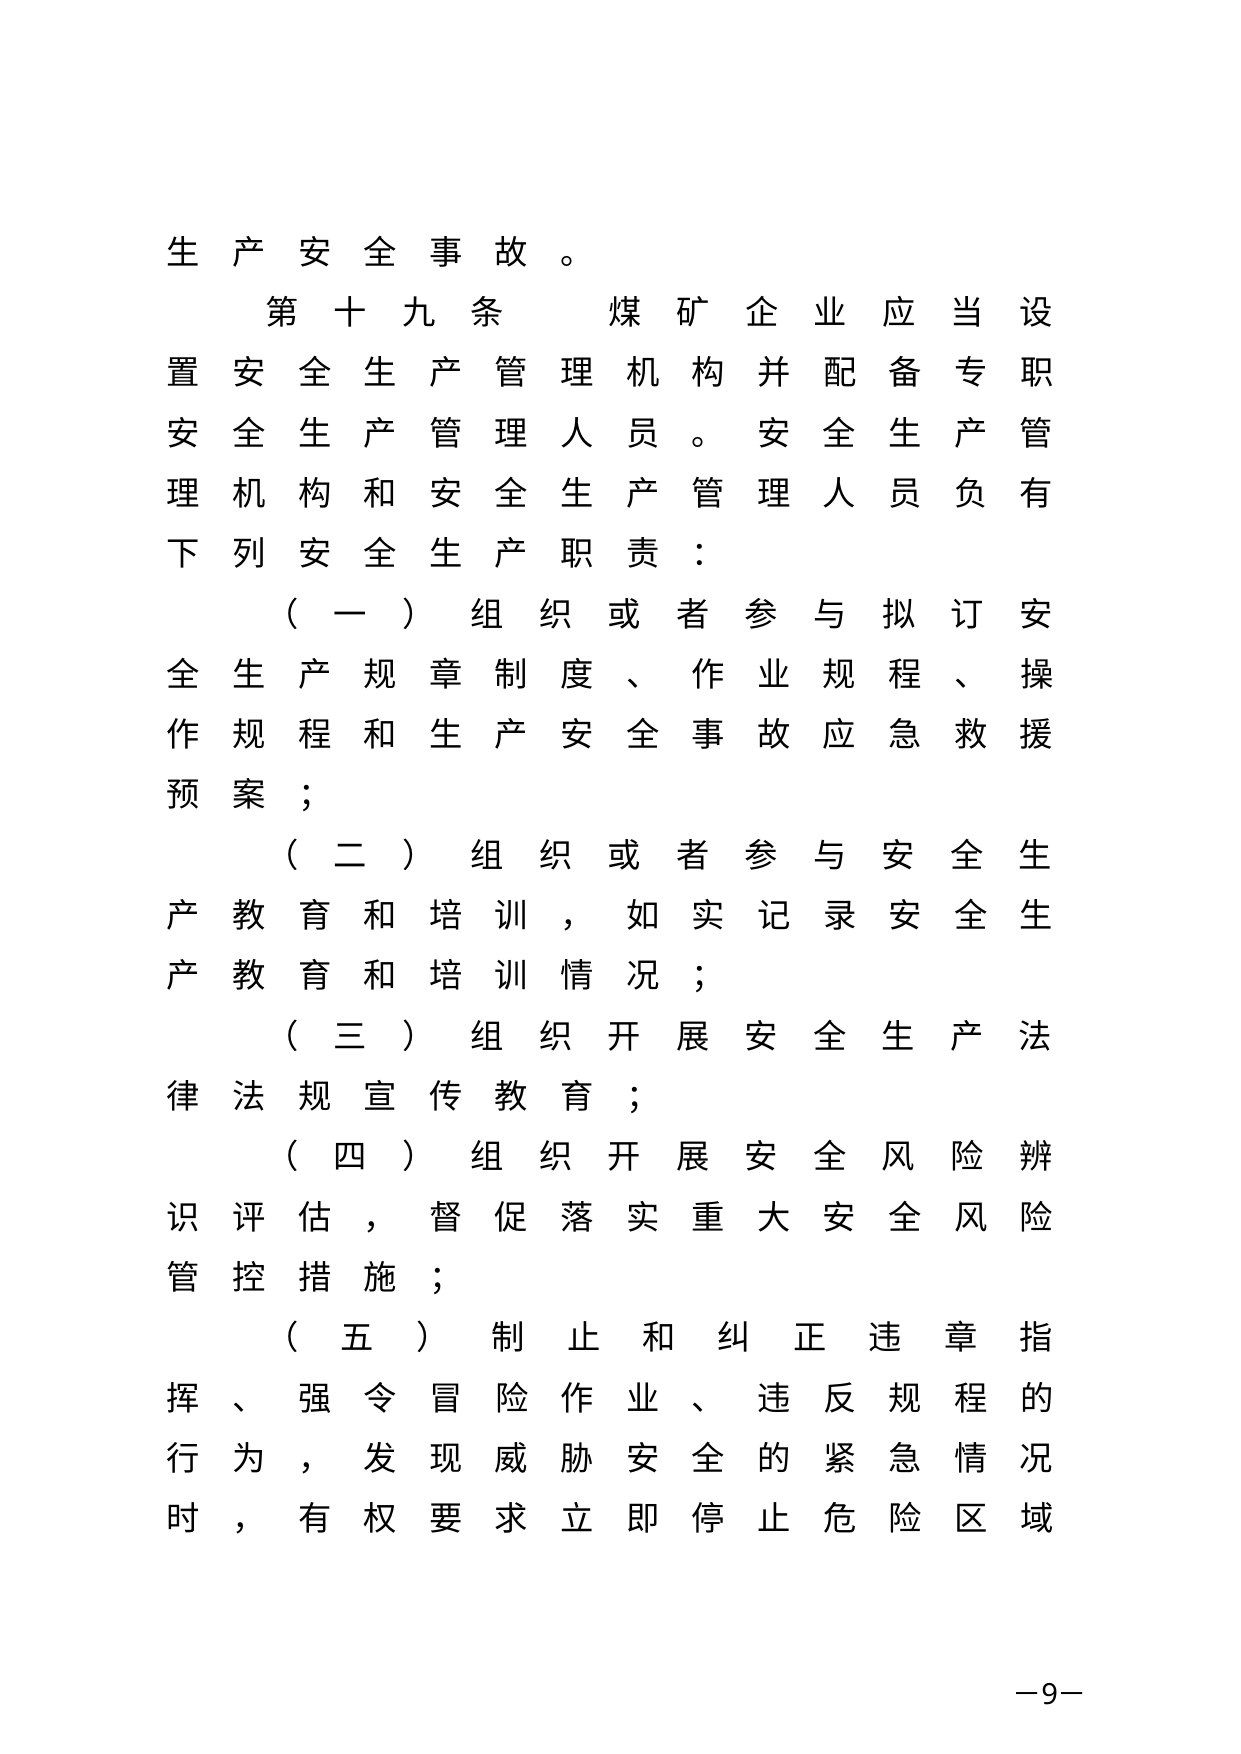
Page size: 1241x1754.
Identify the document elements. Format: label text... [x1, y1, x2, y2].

text （一）组织或者参与拟订安全生产规章制度、作业规程、操作规程和生产安全事故应急救援预案； [167, 581, 1085, 822]
text （二）组织或者参与安全生产教育和培训，如实记录安全生产教育和培训情况； [167, 822, 1085, 1003]
text （四）组织开展安全风险辨识评估，督促落实重大安全风险管控措施； [167, 1124, 1085, 1305]
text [167, 1305, 1085, 1546]
text （七）及时、如实报告煤矿生产安全事故。 [167, 219, 1085, 280]
text 第十九条 煤矿企业应当设置安全生产管理机构并配备专职安全生产管理人员。安全生产管理机构和安全生产管理人员负有下列安全生产职责： [167, 280, 1085, 581]
text （三）组织开展安全生产法律法规宣传教育； [167, 1003, 1085, 1124]
